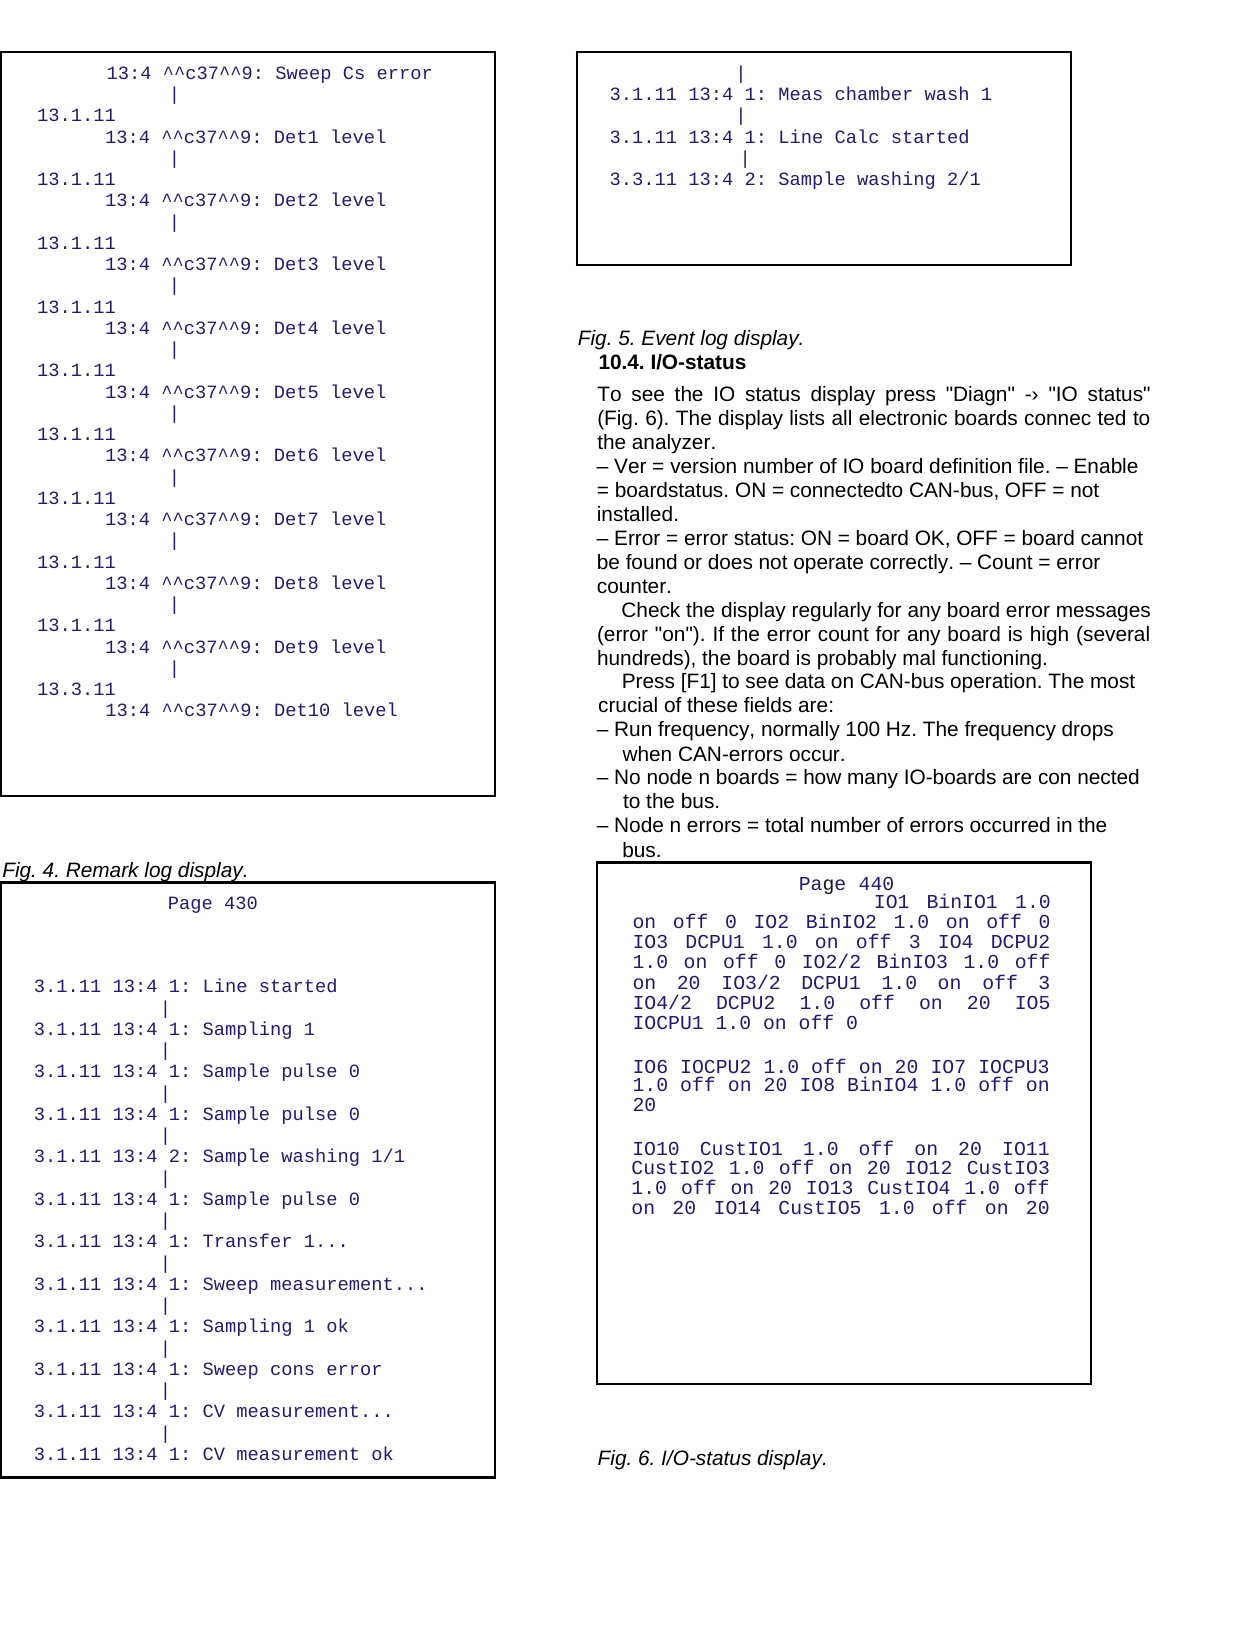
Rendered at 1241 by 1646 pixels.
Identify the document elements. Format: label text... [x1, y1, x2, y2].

text – No node n boards = how many IO-boards are con nected to the bus. [597, 766, 1150, 813]
text Press [F1] to see data on CAN-bus operation. The most crucial of these fields are: [598, 670, 1151, 717]
table_header Event log 1 Page 430 vent log 1 ime Text 3.1.11 13:4 1: Line started | 3.1.11 13:4 1: Sampling 1 | 3.1.11 13:4 1: Sample pulse 0 | 3.1.11 13:4 1: Sample pulse 0 | 3.1.11 13:4 2: Sample washing 1/1 | 3.1.11 13:4 1: Sample pulse 0 | 3.1.11 13:4 1: Transfer 1... | 3.1.11 13:4 1: Sweep measurement... | 3.1.11 13:4 1: Sampling 1 ok | 3.1.11 13:4 1: Sweep cons error | 3.1.11 13:4 1: CV measurement... | 3.1.11 13:4 1: CV measurement ok | 3.1.11 13:4 1: Meas chamber wash 1 | 3.1.11 13:4 1: Line Calc started | 3.3.11 13:4 2: Sample washing 2/1 Unit 2 < > ^ v [578, 53, 1070, 264]
table_header Kappa IO-cards Page 440 IO board ver enable error count IO1 BinIO1 1.0 on off 0 IO2 BinIO2 1.0 on off 0 IO3 DCPU1 1.0 on off 3 IO4 DCPU2 1.0 on off 0 IO2/2 BinIO3 1.0 off on 20 IO3/2 DCPU1 1.0 on off 3 IO4/2 DCPU2 1.0 off on 20 IO5 IOCPU1 1.0 on off 0 IO6 IOCPU2 1.0 off on 20 IO7 IOCPU3 1.0 off on 20 IO8 BinIO4 1.0 off on 20 IO10 CustIO1 1.0 off on 20 IO11 CustIO2 1.0 off on 20 IO12 CustIO3 1.0 off on 20 IO13 CustIO4 1.0 off on 20 IO14 CustIO5 1.0 off on 20 CAN MODBUS Measperm status status status [598, 864, 1090, 1383]
text – Ver = version number of IO board definition file. – Enable = boardstatus. ON = connectedto CAN-bus, OFF = not installed. [597, 454, 1151, 526]
text – Error = error status: ON = board OK, OFF = board cannot be found or does not operate correctly. – Count = error counter. [597, 526, 1151, 597]
text Fig. 4. Remark log display. [2, 857, 576, 881]
text Fig. 6. I/O-status display. [597, 1446, 1152, 1470]
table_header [2, 53, 494, 795]
text 10.4. I/O-status [598, 350, 1152, 374]
text Check the display regularly for any board error messages (error "on"). If the error count for any board is high (several hundreds), the board is probably mal functioning. [597, 598, 1151, 669]
text – Node n errors = total number of errors occurred in the bus. [597, 814, 1151, 861]
text To see the IO status display press "Diagn" -› "IO status" (Fig. 6). The display lists all electronic boards connec ted to the analyzer. [597, 383, 1151, 454]
text Fig. 5. Event log display. [578, 326, 1152, 350]
table_header Event log 1 Page 430 vent log 1 ime Text 3.1.11 13:4 1: Line started | 3.1.11 13:4 1: Sampling 1 | 3.1.11 13:4 1: Sample pulse 0 | 3.1.11 13:4 1: Sample pulse 0 | 3.1.11 13:4 2: Sample washing 1/1 | 3.1.11 13:4 1: Sample pulse 0 | 3.1.11 13:4 1: Transfer 1... | 3.1.11 13:4 1: Sweep measurement... | 3.1.11 13:4 1: Sampling 1 ok | 3.1.11 13:4 1: Sweep cons error | 3.1.11 13:4 1: CV measurement... | 3.1.11 13:4 1: CV measurement ok | 3.1.11 13:4 1: Meas chamber wash 1 | 3.1.11 13:4 1: Line Calc started | 3.3.11 13:4 2: Sample washing 2/1 Unit 2 < > ^ v [2, 884, 494, 1476]
text – Run frequency, normally 100 Hz. The frequency drops when CAN-errors occur. [597, 718, 1151, 765]
